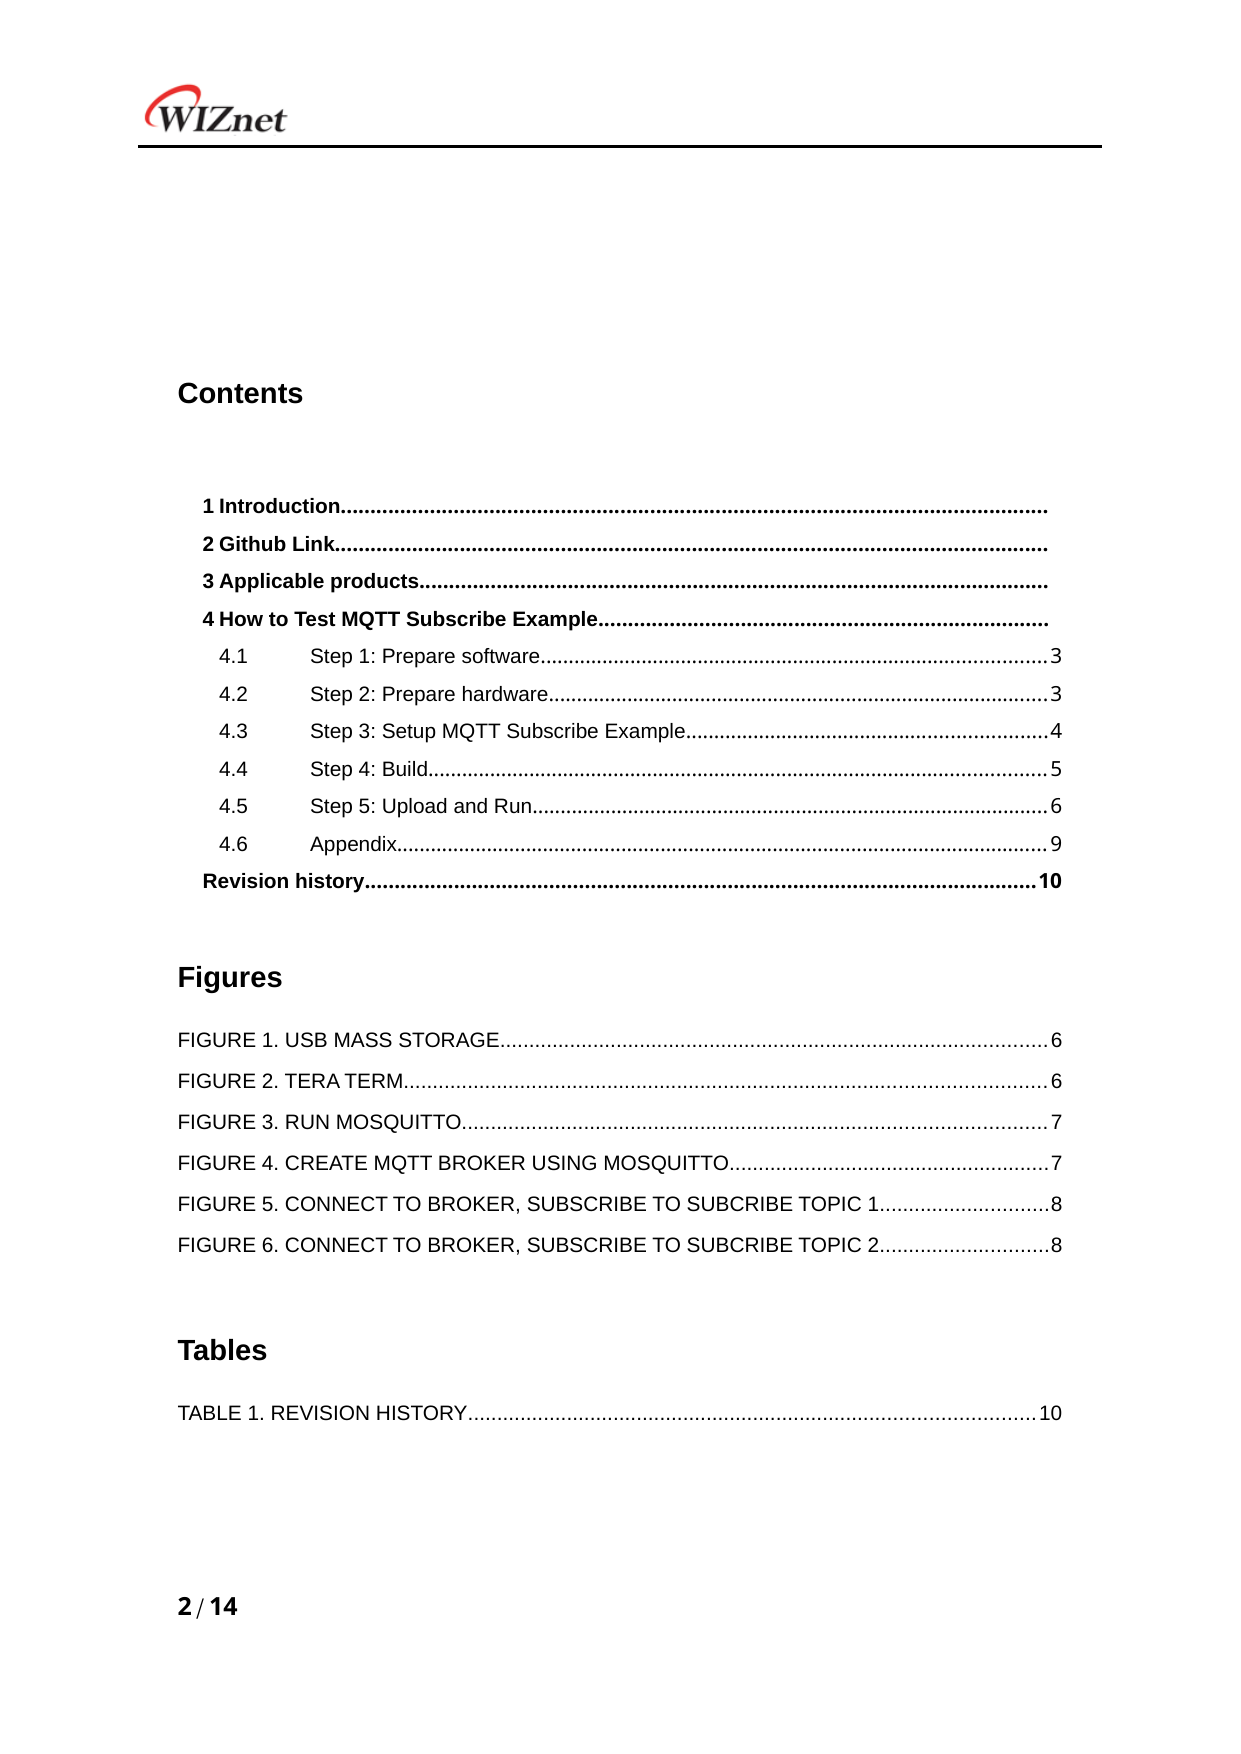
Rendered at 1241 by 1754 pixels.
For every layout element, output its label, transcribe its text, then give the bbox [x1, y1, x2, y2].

text Figure 2. Tera Term 6 [177, 1062, 1063, 1099]
text Figure 6. Connect to broker, subscribe to subcribe topic 2 8 [177, 1226, 1063, 1264]
text Figure 3. Run Mosquitto 7 [177, 1103, 1063, 1141]
text Figure 1. USB mass storage 6 [177, 1021, 1063, 1058]
text Figure 4. Create MQTT broker using mosquitto 7 [177, 1144, 1063, 1182]
text Figure 5. Connect to broker, subscribe to subcribe topic 1 8 [177, 1185, 1063, 1223]
text Table 1. Revision history 10 [177, 1394, 1063, 1431]
text Tables [177, 1331, 1063, 1368]
text Figures [177, 958, 1063, 995]
picture [138, 78, 290, 136]
